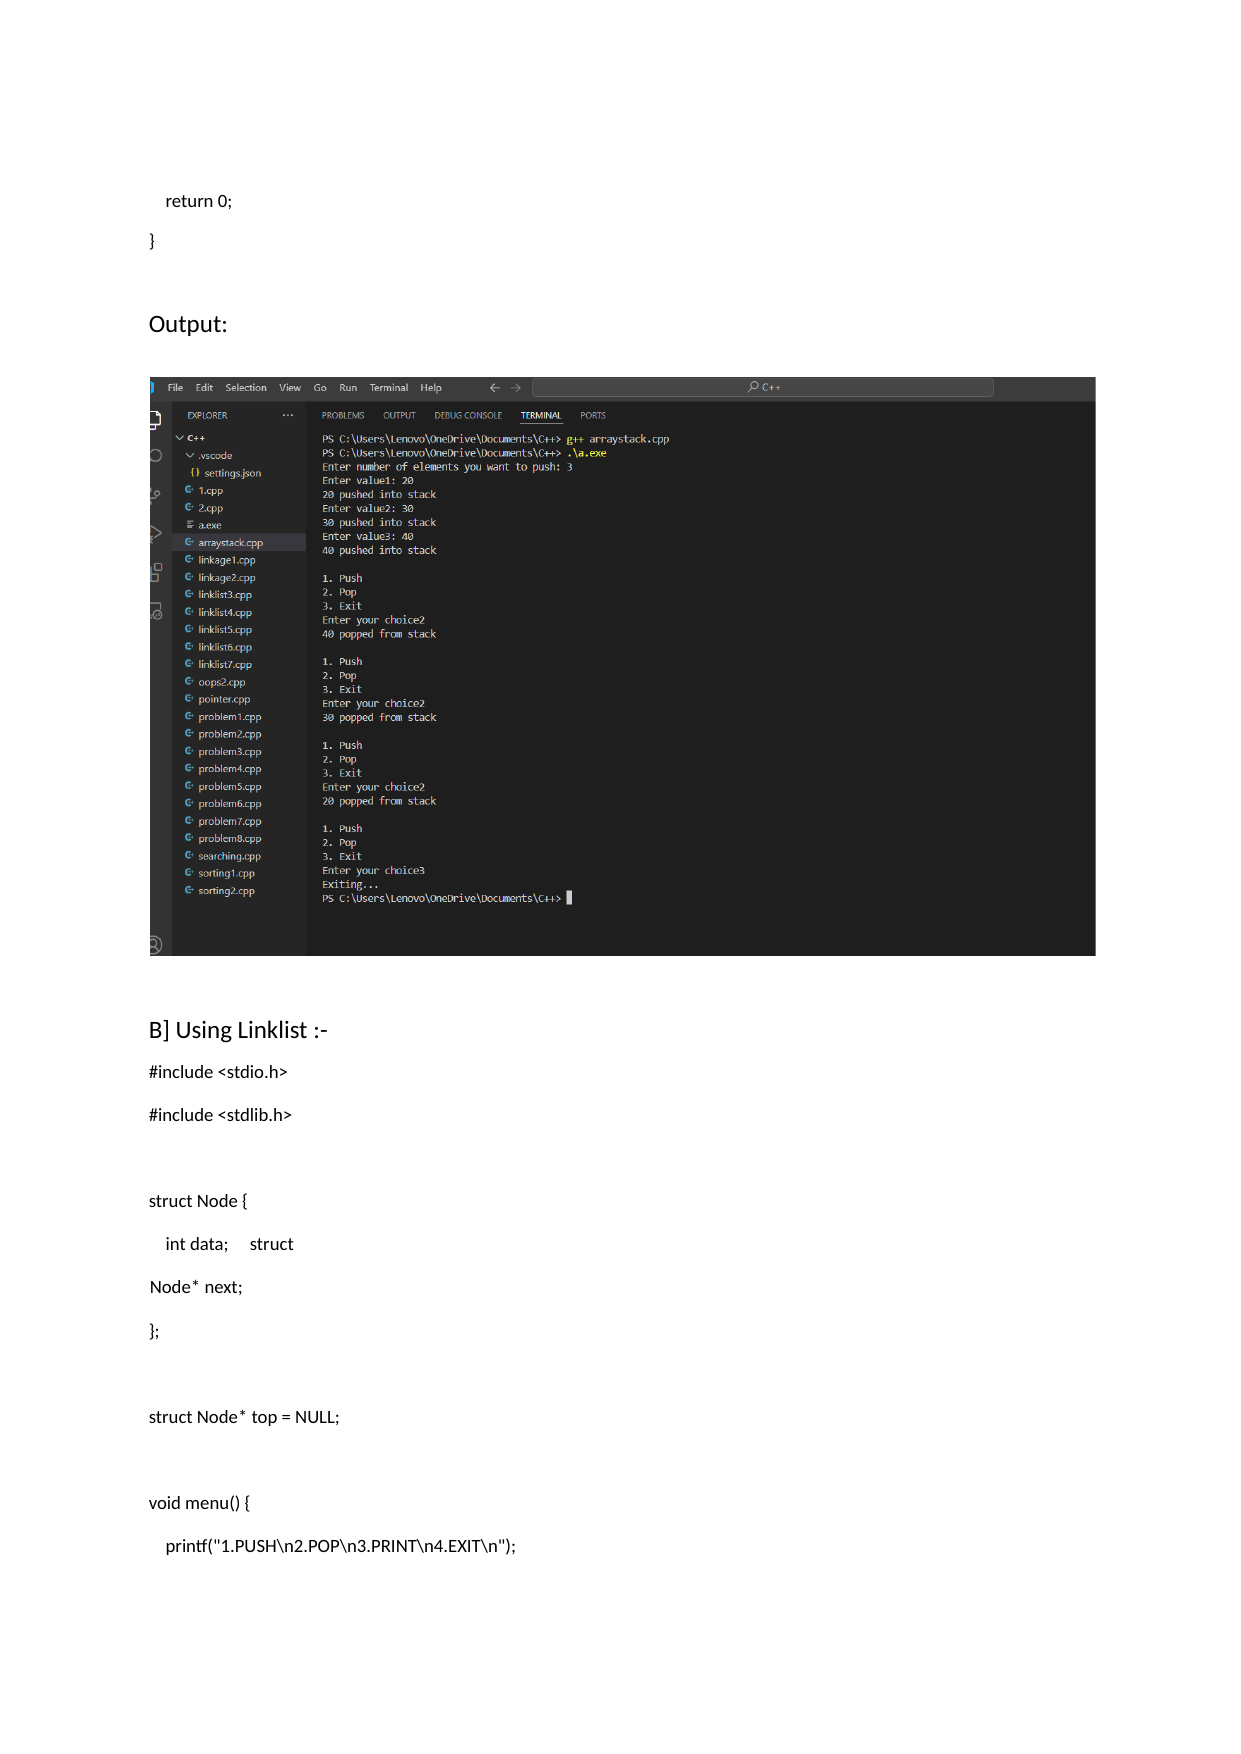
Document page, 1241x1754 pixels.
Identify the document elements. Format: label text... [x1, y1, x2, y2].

text printf("1.PUSH\n2.POP\n3.PRINT\n4.EXIT\n"); [148, 1534, 1096, 1557]
picture [150, 377, 1096, 956]
text }; [148, 1319, 435, 1342]
text #include <stdlib.h> [148, 1103, 435, 1126]
text #include <stdio.h> [148, 1060, 435, 1083]
text struct Node* top = NULL; [148, 1405, 435, 1428]
text return 0; [148, 189, 1096, 212]
text } [148, 229, 1096, 252]
text struct Node { [148, 1189, 435, 1212]
text void menu() { [148, 1491, 435, 1514]
text Output: [148, 308, 1096, 339]
text int data; struct Node* next; [148, 1232, 312, 1299]
text B] Using Linklist :- [148, 1014, 1096, 1044]
